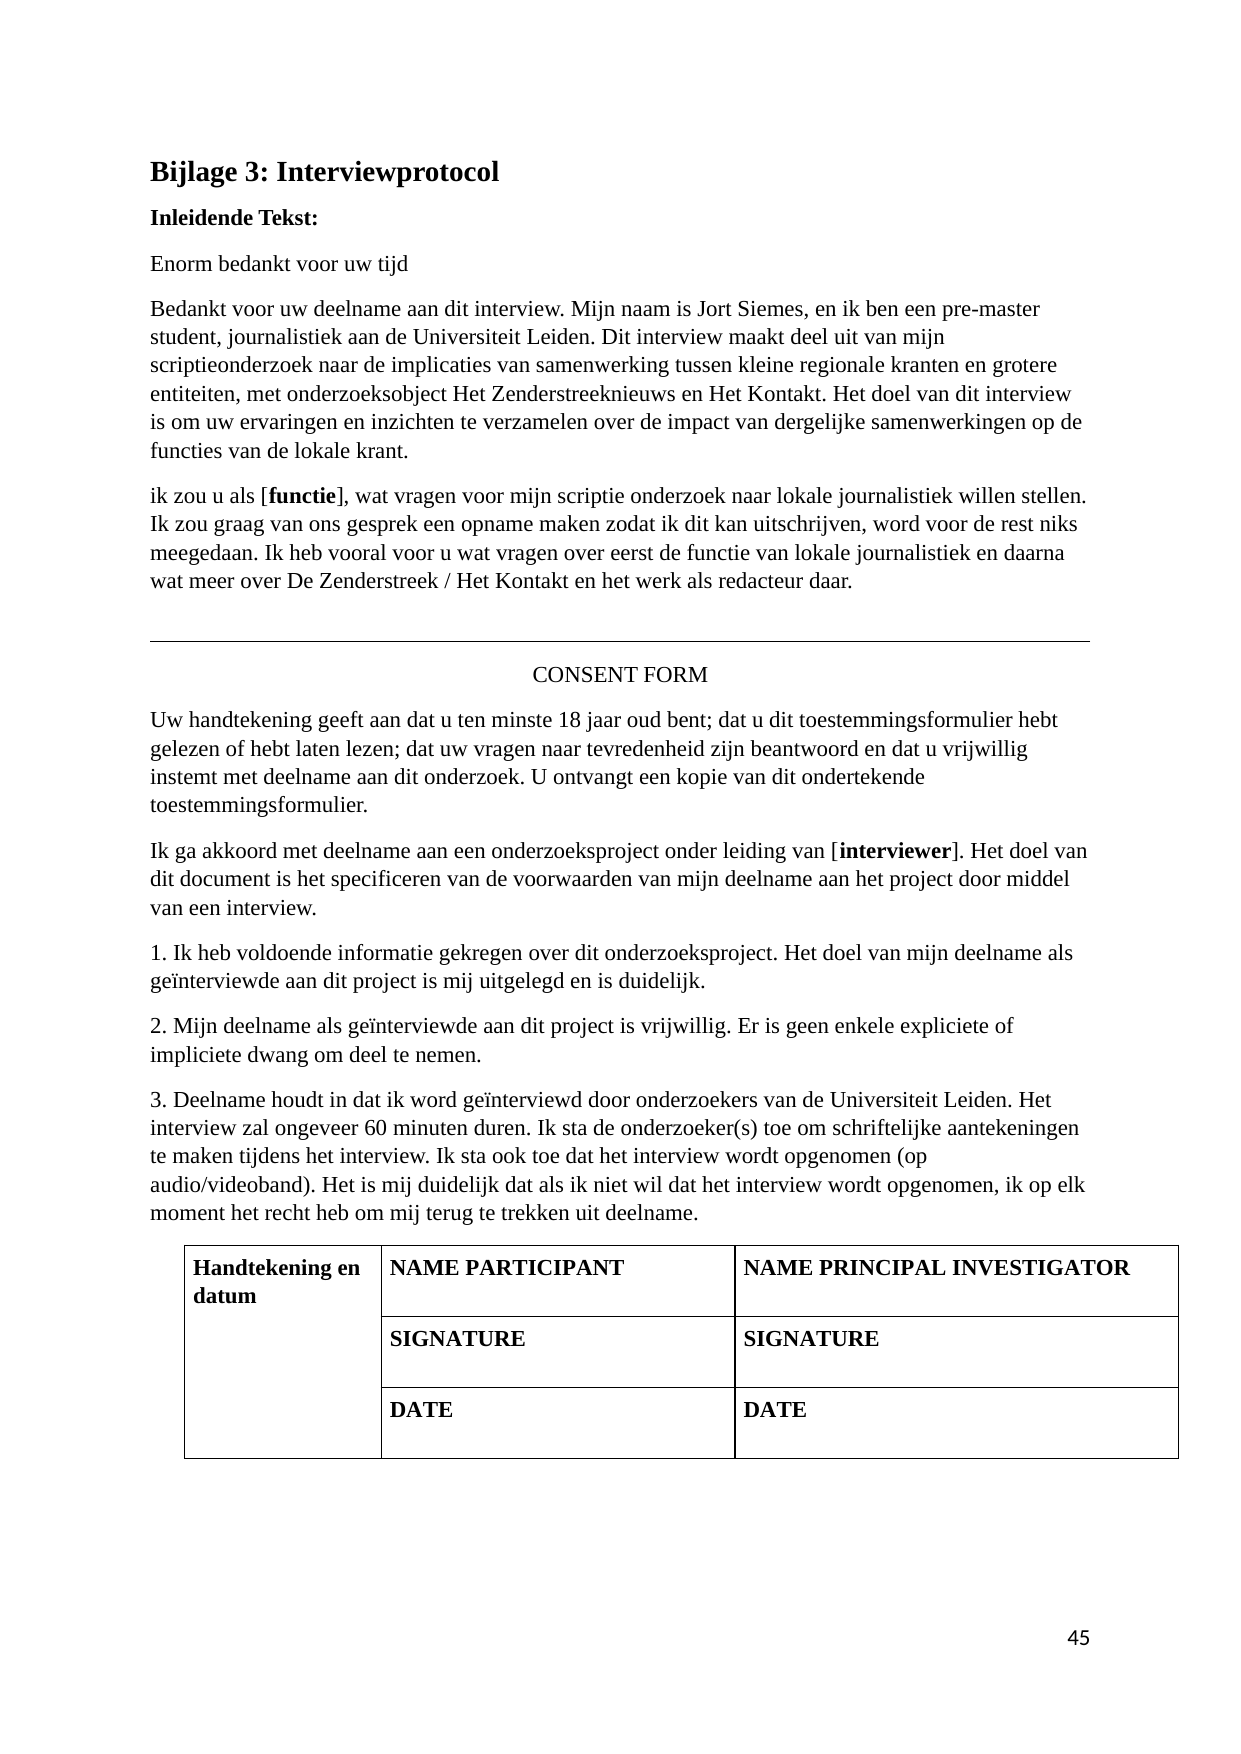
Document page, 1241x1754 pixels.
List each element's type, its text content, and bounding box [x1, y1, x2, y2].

table_header NAME PRINCIPAL INVESTIGATOR [736, 1246, 1178, 1316]
table_cell SIGNATURE [736, 1317, 1178, 1387]
text Bedankt voor uw deelname aan dit interview. Mijn naam is Jort Siemes, en ik ben een pre-master student, journalistiek aan de Universiteit Leiden. Dit interview maakt deel uit van mijn scriptieonderzoek naar de implicaties van samenwerking tussen kleine regionale kranten en grotere entiteiten, met onderzoeksobject Het Zenderstreeknieuws en Het Kontakt. Het doel van dit interview is om uw ervaringen en inzichten te verzamelen over de impact van dergelijke samenwerkingen op de functies van de lokale krant. [150, 295, 1090, 463]
text 3. Deelname houdt in dat ik word geïnterviewd door onderzoekers van de Universiteit Leiden. Het interview zal ongeveer 60 minuten duren. Ik sta de onderzoeker(s) toe om schriftelijke aantekeningen te maken tijdens het interview. Ik sta ook toe dat het interview wordt opgenomen (op audio/videoband). Het is mij duidelijk dat als ik niet wil dat het interview wordt opgenomen, ik op elk moment het recht heb om mij terug te trekken uit deelname. [150, 1086, 1090, 1226]
text 1. Ik heb voldoende informatie gekregen over dit onderzoeksproject. Het doel van mijn deelname als geïnterviewde aan dit project is mij uitgelegd en is duidelijk. [150, 939, 1090, 993]
table_cell SIGNATURE [382, 1317, 734, 1387]
table_header NAME PARTICIPANT [382, 1246, 734, 1316]
text Inleidende Tekst: [150, 204, 1090, 231]
text Ik ga akkoord met deelname aan een onderzoeksproject onder leiding van [interviewer]. Het doel van dit document is het specificeren van de voorwaarden van mijn deelname aan het project door middel van een interview. [150, 837, 1090, 920]
text CONSENT FORM [150, 661, 1090, 687]
table_cell DATE [736, 1388, 1178, 1458]
text Enorm bedankt voor uw tijd [150, 249, 1090, 276]
table_header Handtekening en datum [185, 1246, 381, 1458]
text ik zou u als [functie], wat vragen voor mijn scriptie onderzoek naar lokale journalistiek willen stellen. Ik zou graag van ons gesprek een opname maken zodat ik dit kan uitschrijven, word voor de rest niks meegedaan. Ik heb vooral voor u wat vragen over eerst de functie van lokale journalistiek en daarna wat meer over De Zenderstreek / Het Kontakt en het werk als redacteur daar. [150, 482, 1090, 594]
table_cell DATE [382, 1388, 734, 1458]
text 2. Mijn deelname als geïnterviewde aan dit project is vrijwillig. Er is geen enkele expliciete of impliciete dwang om deel te nemen. [150, 1012, 1090, 1067]
subtitle Bijlage 3: Interviewprotocol [150, 154, 1090, 188]
text Uw handtekening geeft aan dat u ten minste 18 jaar oud bent; dat u dit toestemmingsformulier hebt gelezen of hebt laten lezen; dat uw vragen naar tevredenheid zijn beantwoord en dat u vrijwillig instemt met deelname aan dit onderzoek. U ontvangt een kopie van dit ondertekende toestemmingsformulier. [150, 706, 1090, 818]
